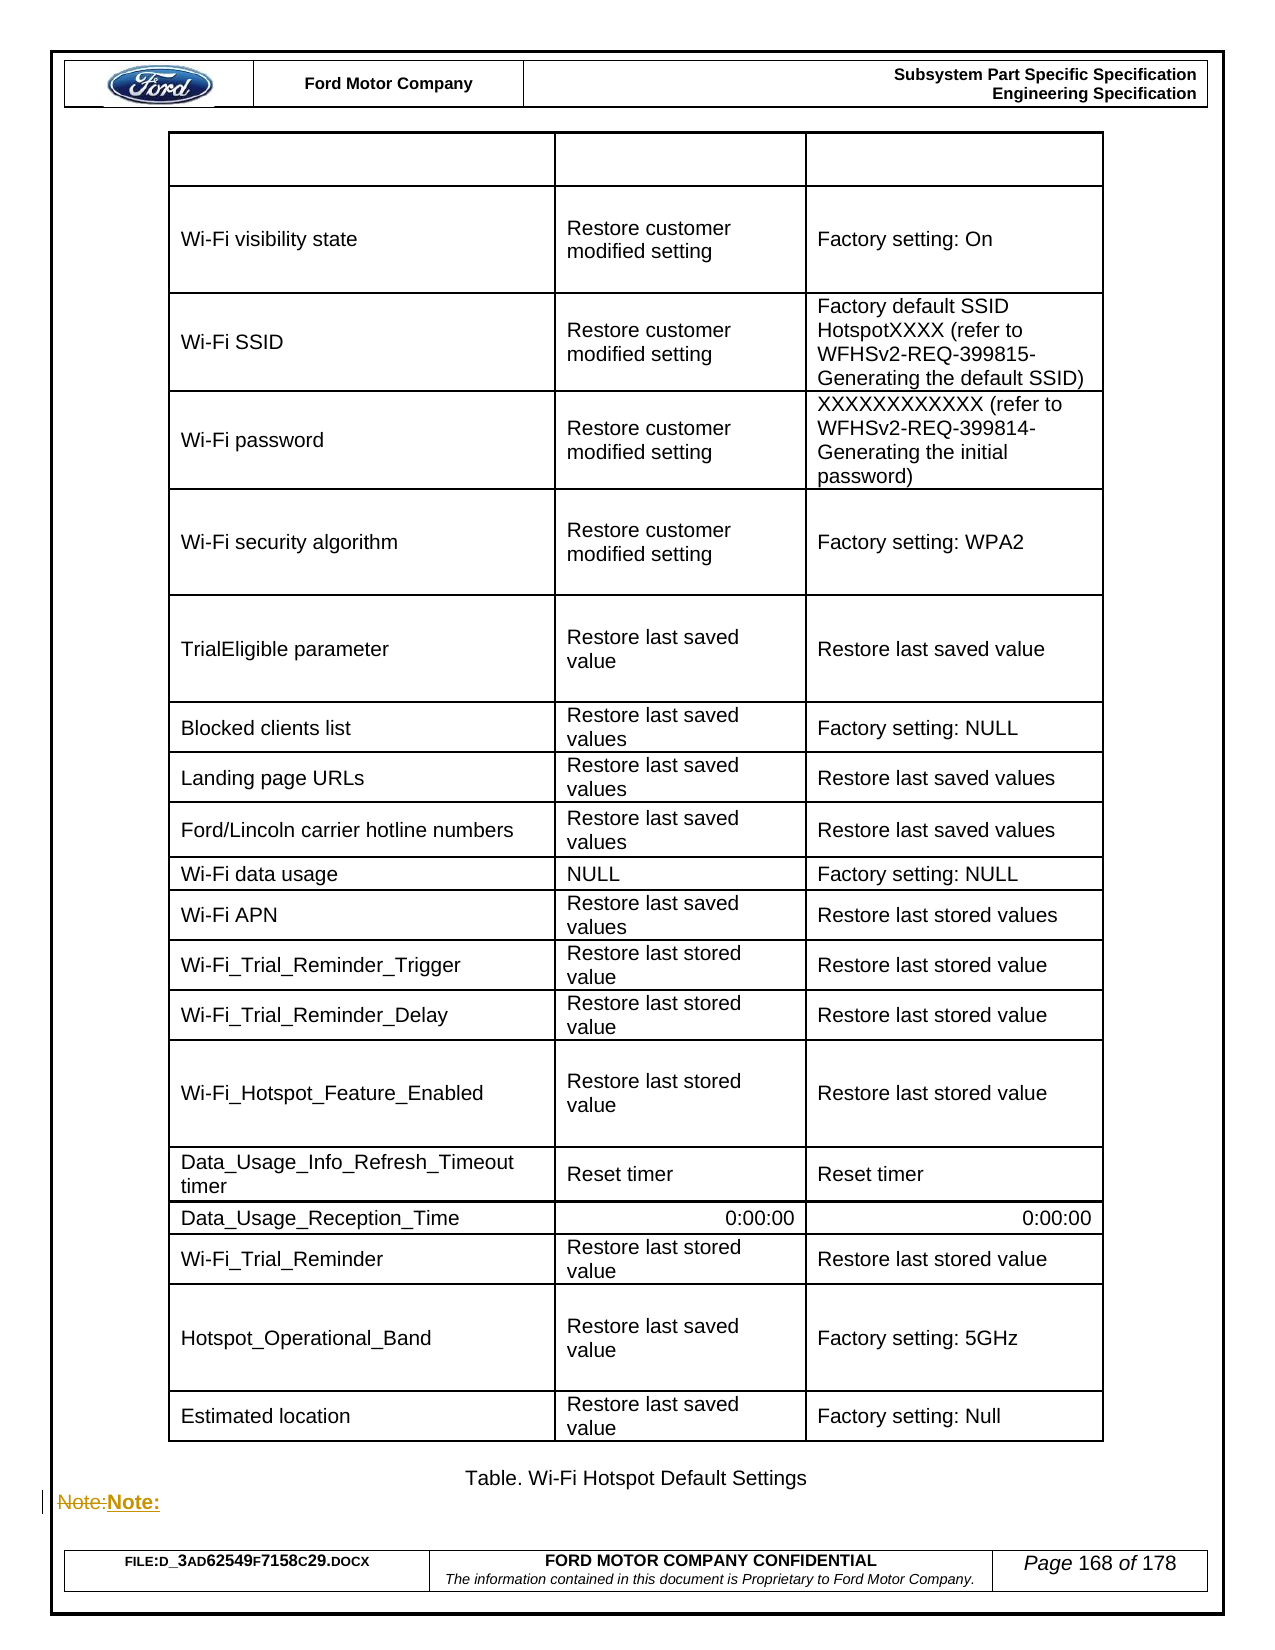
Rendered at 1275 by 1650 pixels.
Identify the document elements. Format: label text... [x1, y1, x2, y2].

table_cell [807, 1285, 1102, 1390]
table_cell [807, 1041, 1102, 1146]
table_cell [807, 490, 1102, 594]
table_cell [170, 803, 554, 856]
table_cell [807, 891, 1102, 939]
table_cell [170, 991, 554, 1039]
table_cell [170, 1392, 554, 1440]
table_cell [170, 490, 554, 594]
picture [103, 61, 215, 107]
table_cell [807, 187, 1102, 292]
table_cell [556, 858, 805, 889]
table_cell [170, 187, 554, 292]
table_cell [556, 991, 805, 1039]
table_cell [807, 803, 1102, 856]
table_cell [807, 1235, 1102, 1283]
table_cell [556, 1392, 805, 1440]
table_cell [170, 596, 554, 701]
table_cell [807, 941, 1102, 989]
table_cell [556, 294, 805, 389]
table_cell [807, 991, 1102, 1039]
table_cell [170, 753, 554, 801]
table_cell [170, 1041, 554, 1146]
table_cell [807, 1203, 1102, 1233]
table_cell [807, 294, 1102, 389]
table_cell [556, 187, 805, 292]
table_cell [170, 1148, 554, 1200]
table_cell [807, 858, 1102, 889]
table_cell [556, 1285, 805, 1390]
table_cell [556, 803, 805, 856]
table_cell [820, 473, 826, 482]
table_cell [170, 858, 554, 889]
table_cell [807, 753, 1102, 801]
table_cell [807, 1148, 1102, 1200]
text Table. Wi-Fi Hotspot Default Settings [57, 1466, 1215, 1490]
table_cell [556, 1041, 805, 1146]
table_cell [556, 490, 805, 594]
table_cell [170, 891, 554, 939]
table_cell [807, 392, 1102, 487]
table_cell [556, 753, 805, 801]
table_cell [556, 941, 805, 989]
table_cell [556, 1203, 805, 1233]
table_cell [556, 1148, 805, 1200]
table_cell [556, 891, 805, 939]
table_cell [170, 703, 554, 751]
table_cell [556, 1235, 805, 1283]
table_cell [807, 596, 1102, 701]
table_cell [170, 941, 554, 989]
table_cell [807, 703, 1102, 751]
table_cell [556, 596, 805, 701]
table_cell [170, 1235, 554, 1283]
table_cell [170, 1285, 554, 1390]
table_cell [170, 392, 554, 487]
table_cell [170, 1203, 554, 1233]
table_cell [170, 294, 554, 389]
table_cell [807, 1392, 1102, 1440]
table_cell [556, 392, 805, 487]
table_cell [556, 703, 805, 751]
